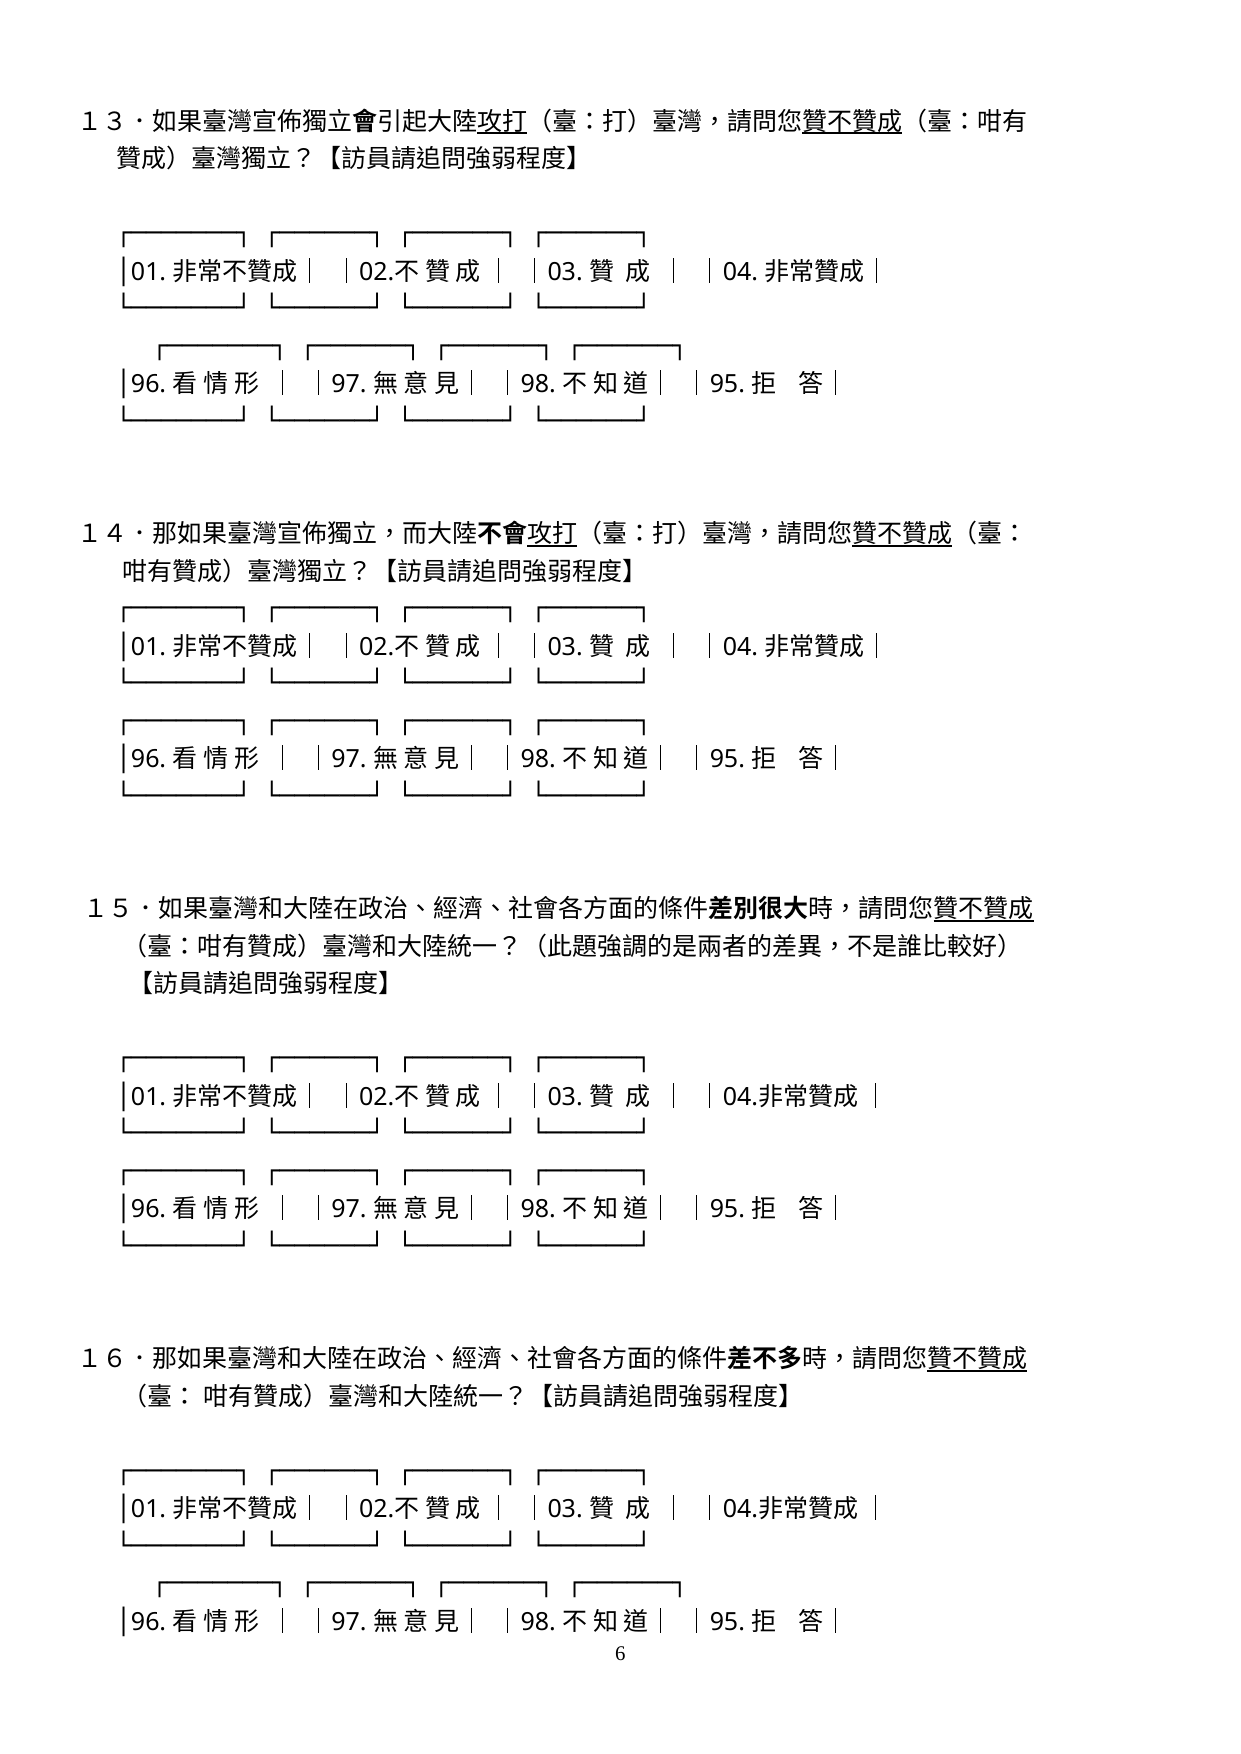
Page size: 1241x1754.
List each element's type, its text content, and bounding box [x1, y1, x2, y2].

text 【訪員請追問強弱程度】 [77, 963, 1063, 1001]
text └───────┘ └──────┘ └──────┘ └──────┘ [77, 1226, 1163, 1263]
text （臺： 咁有贊成）臺灣和大陸統一？【訪員請追問強弱程度】 [77, 1376, 1063, 1413]
text （臺：咁有贊成）臺灣和大陸統一？（此題強調的是兩者的差異，不是誰比較好） [77, 926, 1063, 963]
text └───────┘ └──────┘ └──────┘ └──────┘ [77, 1526, 1163, 1563]
text 咁有贊成）臺灣獨立？【訪員請追問強弱程度】 [77, 551, 1063, 588]
text ┌───────┐ ┌──────┐ ┌──────┐ ┌──────┐ [77, 1038, 1163, 1076]
text 贊成）臺灣獨立？【訪員請追問強弱程度】 [77, 138, 1063, 176]
text ┌───────┐ ┌──────┐ ┌──────┐ ┌──────┐ [77, 1563, 1163, 1601]
text │01. 非常不贊成│ │02.不 贊 成 │ │03. 贊 成 │ │04.非常贊成 │ [77, 1076, 1163, 1113]
text ┌───────┐ ┌──────┐ ┌──────┐ ┌──────┐ [77, 701, 1163, 738]
text １５．如果臺灣和大陸在政治、經濟、社會各方面的條件差別很大時，請問您贊不贊成 [77, 888, 1163, 926]
text └───────┘ └──────┘ └──────┘ └──────┘ [77, 1113, 1163, 1151]
text １４．那如果臺灣宣佈獨立，而大陸不會攻打（臺：打）臺灣，請問您贊不贊成（臺： [77, 513, 1063, 551]
text ┌───────┐ ┌──────┐ ┌──────┐ ┌──────┐ [77, 326, 1163, 363]
text ┌───────┐ ┌──────┐ ┌──────┐ ┌──────┐ [77, 213, 1163, 251]
text └───────┘ └──────┘ └──────┘ └──────┘ [77, 288, 1163, 326]
text １６．那如果臺灣和大陸在政治、經濟、社會各方面的條件差不多時，請問您贊不贊成 [77, 1338, 1063, 1376]
text │96. 看 情 形 │ │97. 無 意 見│ │98. 不 知 道│ │95. 拒 答│ [77, 363, 1163, 401]
text │96. 看 情 形 │ │97. 無 意 見│ │98. 不 知 道│ │95. 拒 答│ [77, 738, 1163, 776]
text １３．如果臺灣宣佈獨立會引起大陸攻打（臺：打）臺灣，請問您贊不贊成（臺：咁有 [77, 101, 1063, 138]
text │01. 非常不贊成│ │02.不 贊 成 │ │03. 贊 成 │ │04. 非常贊成│ [77, 626, 1163, 663]
text ┌───────┐ ┌──────┐ ┌──────┐ ┌──────┐ [77, 588, 1163, 626]
text │01. 非常不贊成│ │02.不 贊 成 │ │03. 贊 成 │ │04. 非常贊成│ [77, 251, 1163, 288]
text ┌───────┐ ┌──────┐ ┌──────┐ ┌──────┐ [77, 1151, 1163, 1188]
text ┌───────┐ ┌──────┐ ┌──────┐ ┌──────┐ [77, 1451, 1163, 1488]
text └───────┘ └──────┘ └──────┘ └──────┘ [77, 401, 1163, 438]
text └───────┘ └──────┘ └──────┘ └──────┘ [77, 663, 1163, 701]
text └───────┘ └──────┘ └──────┘ └──────┘ [77, 776, 1163, 813]
text │96. 看 情 形 │ │97. 無 意 見│ │98. 不 知 道│ │95. 拒 答│ [77, 1601, 1163, 1638]
text │96. 看 情 形 │ │97. 無 意 見│ │98. 不 知 道│ │95. 拒 答│ [77, 1188, 1163, 1226]
text │01. 非常不贊成│ │02.不 贊 成 │ │03. 贊 成 │ │04.非常贊成 │ [77, 1488, 1163, 1526]
